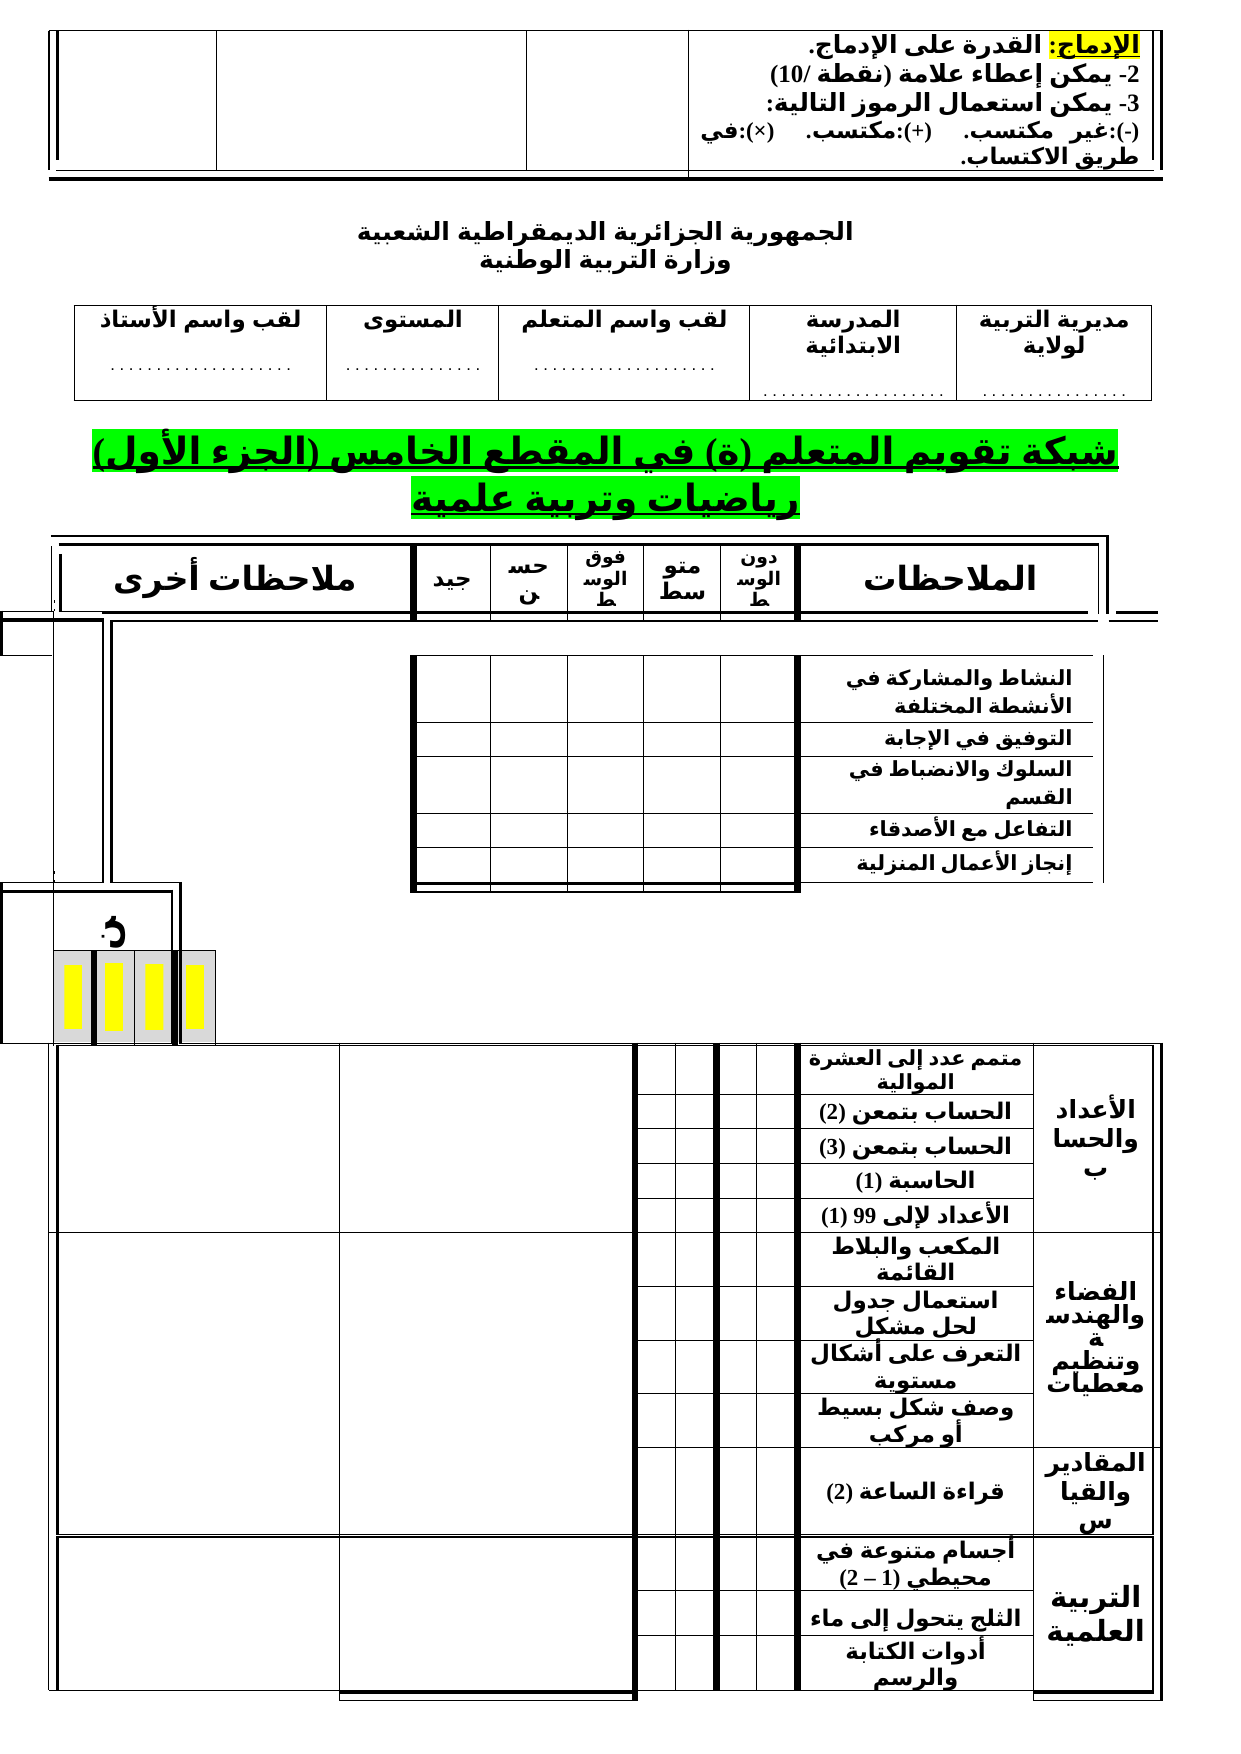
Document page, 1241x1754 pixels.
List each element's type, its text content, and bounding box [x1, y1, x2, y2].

table_header متوسط [644, 546, 720, 611]
table_header جيد [417, 546, 490, 611]
table_cell التربية العلمية [1034, 1534, 1157, 1690]
table_cell [417, 848, 490, 882]
table_cell [676, 1164, 713, 1197]
table_cell [644, 723, 720, 756]
table_cell [638, 1636, 675, 1690]
table_cell [721, 656, 794, 722]
table_cell [720, 1636, 756, 1690]
table_cell [720, 1129, 756, 1163]
table_cell [757, 1341, 794, 1393]
table_cell [721, 723, 794, 756]
table_cell المقادير والقياس [1034, 1448, 1152, 1534]
table_cell التجنيد [135, 951, 171, 1042]
table_cell إنجاز الأعمال المنزلية [801, 847, 1103, 882]
table_cell الأعداد والحساب [1034, 1046, 1152, 1232]
table_cell أجسام متنوعة في محيطي (1 – 2) [801, 1538, 1033, 1590]
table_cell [689, 31, 1157, 169]
table_cell التوفيق في الإجابة [801, 722, 1103, 756]
table_cell [491, 656, 567, 722]
table_cell [217, 31, 526, 169]
table_cell [757, 1591, 794, 1634]
table_cell [340, 1233, 632, 1534]
table_cell [757, 1129, 794, 1163]
table_cell [568, 656, 643, 722]
table_cell [676, 1394, 713, 1447]
table_cell [568, 814, 643, 847]
table_cell [638, 1448, 675, 1534]
table_cell [720, 1199, 756, 1232]
table_cell [491, 814, 567, 847]
table_cell [721, 848, 794, 882]
table_cell [417, 814, 490, 847]
table_cell [491, 848, 567, 882]
table_cell ملاحظات شاملة [54, 611, 108, 882]
table_cell [720, 1341, 756, 1393]
table_cell [491, 723, 567, 756]
table_cell [644, 757, 720, 813]
table_cell [721, 814, 794, 847]
table_cell الإدماج [182, 951, 215, 1042]
table_cell [720, 1233, 756, 1286]
table_cell [757, 1448, 794, 1534]
table_cell [644, 656, 720, 722]
table_cell [676, 1095, 713, 1128]
table_cell السلوك والانضباط في القسم [801, 756, 1103, 813]
table_header الملاحظات [798, 537, 1103, 611]
table_cell [676, 1341, 713, 1393]
table_cell [676, 1591, 713, 1634]
table_cell الفضاء والهندسة وتنظيم معطيات [1034, 1233, 1152, 1447]
table_cell [568, 848, 643, 882]
table_cell التعرف على أشكال مستوية [801, 1341, 1033, 1393]
table_cell [676, 1287, 713, 1339]
table_cell الميادين [54, 882, 177, 950]
table_cell [638, 1341, 675, 1393]
table_cell [676, 1538, 713, 1590]
table_header المدرسة الابتدائية . . . . . . . . . . . . . . . . . . . . [750, 306, 956, 400]
table_header ملاحظات أخرى [56, 537, 413, 611]
table_cell [417, 757, 490, 813]
table_cell الحساب بتمعن (3) [801, 1129, 1033, 1163]
table_cell التوظيف [97, 951, 134, 1042]
table_header حسن [491, 546, 567, 611]
table_cell [340, 1538, 632, 1690]
table_cell [721, 757, 794, 813]
table_cell [757, 1095, 794, 1128]
table_cell [638, 1287, 675, 1339]
table_cell [676, 1448, 713, 1534]
table_cell [638, 1538, 675, 1590]
table_cell [491, 757, 567, 813]
table_cell [54, 31, 216, 169]
table_cell أدوات الكتابة والرسم [801, 1636, 1033, 1690]
table_cell [638, 1233, 675, 1286]
table_cell الثلج يتحول إلى ماء [801, 1591, 1033, 1634]
table_cell [676, 1636, 713, 1690]
table_header لقب واسم الأستاذ . . . . . . . . . . . . . . . . . . . . [75, 306, 326, 400]
table_cell [757, 1164, 794, 1197]
table_cell [720, 1394, 756, 1447]
table_header فوق الوسط [568, 546, 643, 611]
table_cell [638, 1394, 675, 1447]
table_cell [720, 1448, 756, 1534]
table_header [1109, 535, 1157, 611]
table_cell [720, 1046, 756, 1094]
table_cell وصف شكل بسيط أو مركب [801, 1394, 1033, 1447]
table_cell [644, 814, 720, 847]
table_cell [676, 1046, 713, 1094]
table_cell [720, 1538, 756, 1590]
table_cell المعرفة [54, 951, 91, 1042]
table_cell [644, 848, 720, 882]
table_cell [676, 1233, 713, 1286]
table_cell [720, 1287, 756, 1339]
table_cell [757, 1287, 794, 1339]
table_header المستوى . . . . . . . . . . . . . . . [327, 306, 498, 400]
table_cell [757, 1538, 794, 1590]
table_cell قراءة الساعة (2) [801, 1448, 1033, 1534]
table_cell [568, 757, 643, 813]
table_cell [53, 1044, 58, 1232]
table_cell [53, 1534, 339, 1690]
table_cell متمم عدد إلى العشرة الموالية [801, 1046, 1033, 1094]
table_cell [340, 1046, 632, 1232]
table_cell [757, 1046, 794, 1094]
table_cell [417, 723, 490, 756]
text شبكة تقويم المتعلم (ة) في المقطع الخامس (الجزء الأول) رياضيات وتربية علمية [59, 429, 1152, 519]
text وزارة التربية الوطنية [59, 245, 1152, 274]
table_header لقب واسم المتعلم . . . . . . . . . . . . . . . . . . . . [499, 306, 749, 400]
table_cell استعمال جدول لحل مشكل [801, 1287, 1033, 1339]
table_cell [757, 1199, 794, 1232]
table_cell [638, 1199, 675, 1232]
table_cell [720, 1591, 756, 1634]
table_cell [568, 723, 643, 756]
table_cell الحساب بتمعن (2) [801, 1095, 1033, 1128]
table_cell [720, 1164, 756, 1197]
table_cell [417, 656, 490, 722]
table_header دون الوسط [721, 546, 794, 611]
table_cell الحاسبة (1) [801, 1164, 1033, 1197]
table_cell المكعب والبلاط القائمة [801, 1233, 1033, 1286]
table_cell الأعداد لإلى 99 (1) [801, 1199, 1033, 1232]
table_cell التفاعل مع الأصدقاء [801, 813, 1103, 847]
table_cell [676, 1199, 713, 1232]
table_cell [638, 1095, 675, 1128]
table_cell النشاط والمشاركة في الأنشطة المختلفة [801, 655, 1103, 722]
table_cell [638, 1591, 675, 1634]
table_cell [59, 1233, 339, 1534]
table_cell [720, 1095, 756, 1128]
table_cell [638, 1129, 675, 1163]
text الجمهورية الجزائرية الديمقراطية الشعبية [59, 216, 1152, 245]
table_cell [757, 1636, 794, 1690]
table_cell [638, 1164, 675, 1197]
table_cell [757, 1394, 794, 1447]
table_cell [527, 31, 688, 169]
table_cell [757, 1233, 794, 1286]
table_cell [638, 1046, 675, 1094]
table_header مديرية التربية لولاية . . . . . . . . . . . . . . . . [957, 306, 1151, 400]
table_cell [59, 1046, 339, 1232]
table_cell [676, 1129, 713, 1163]
